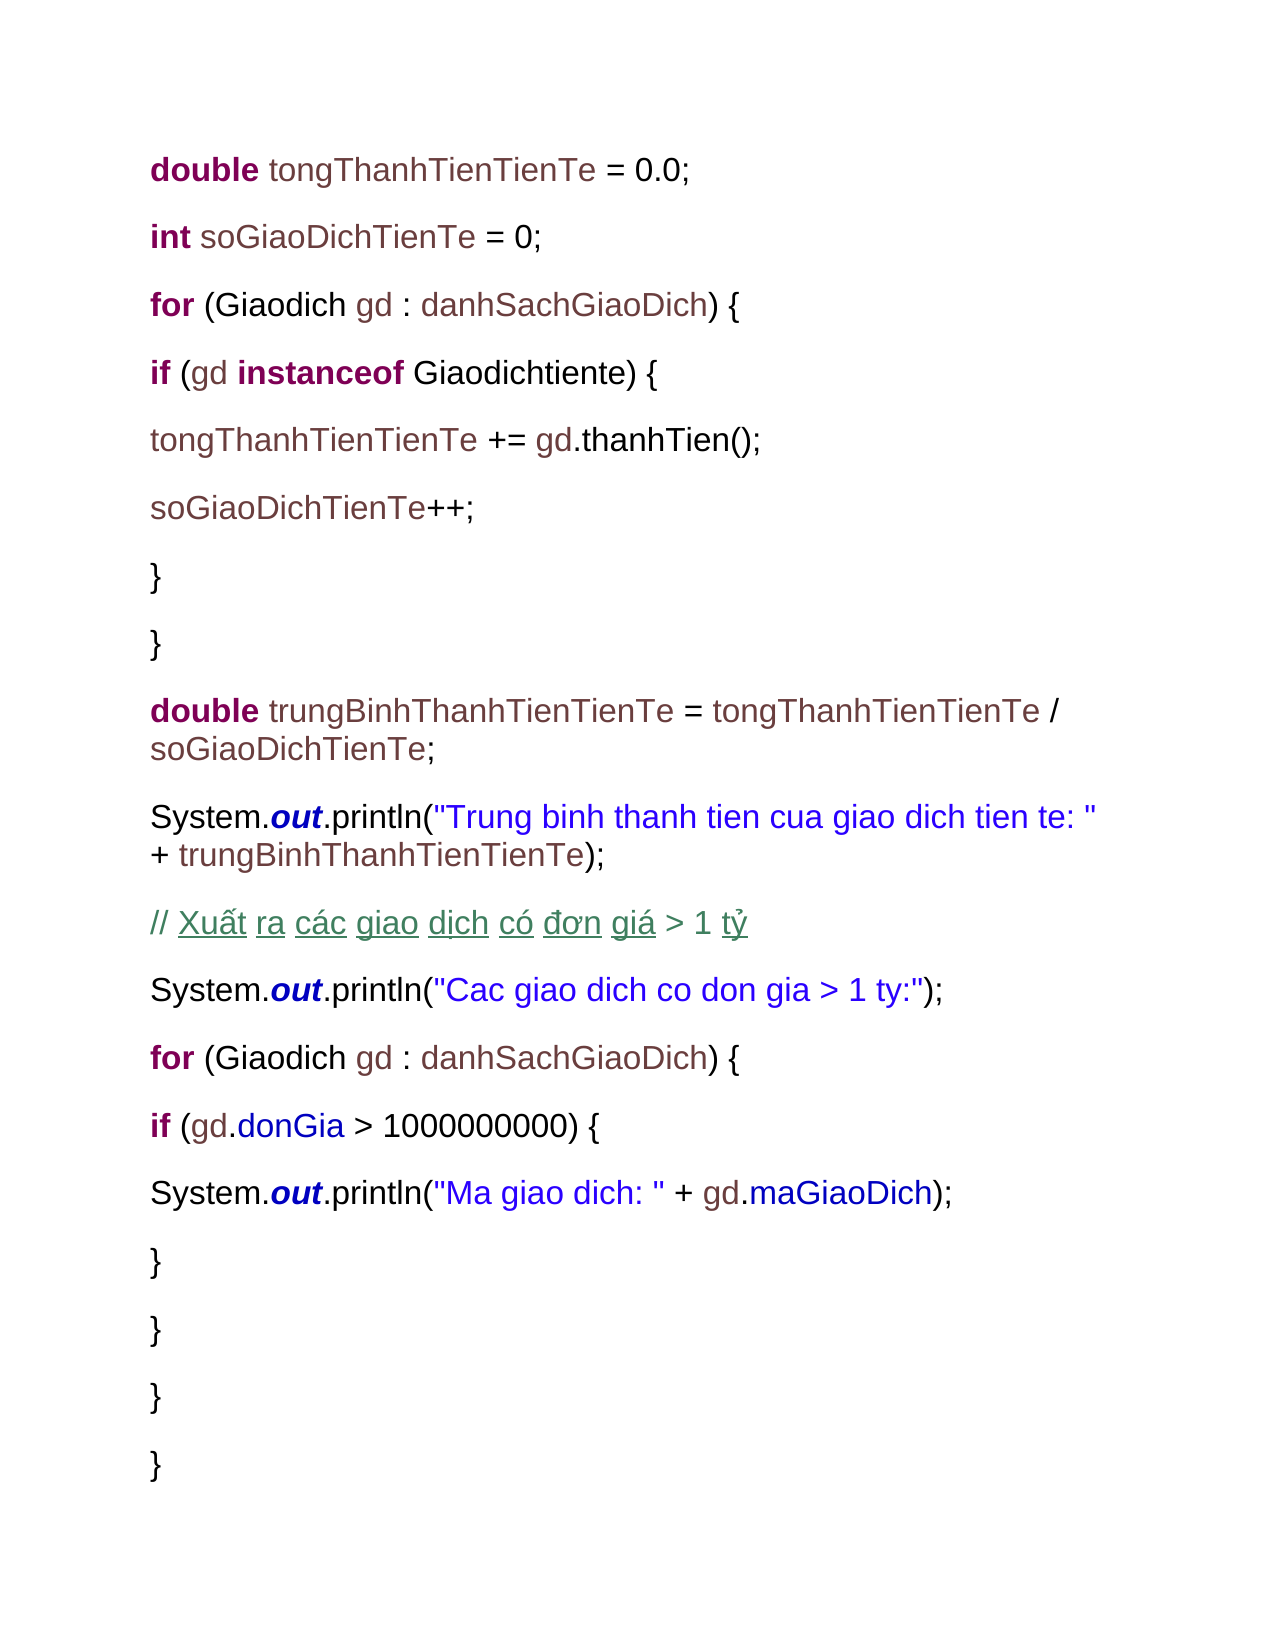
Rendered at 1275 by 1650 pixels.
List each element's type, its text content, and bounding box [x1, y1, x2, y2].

text } [150, 623, 1125, 662]
text for (Giaodich gd : danhSachGiaoDich) { [150, 1038, 1125, 1077]
text } [150, 1241, 1125, 1279]
text System.out.println("Trung binh thanh tien cua giao dich tien te: " + trungBinhThanhTienTienTe); [150, 797, 1125, 874]
text } [150, 1444, 1125, 1482]
text // Xuất ra các giao dịch có đơn giá > 1 tỷ [150, 903, 1125, 941]
text } [150, 1308, 1125, 1347]
text System.out.println("Cac giao dich co don gia > 1 ty:"); [150, 971, 1125, 1009]
text double trungBinhThanhTienTienTe = tongThanhTienTienTe / soGiaoDichTienTe; [150, 691, 1125, 768]
text if (gd instanceof Giaodichtiente) { [150, 353, 1125, 391]
text } [150, 1376, 1125, 1414]
text } [150, 556, 1125, 594]
text for (Giaodich gd : danhSachGiaoDich) { [150, 285, 1125, 324]
text int soGiaoDichTienTe = 0; [150, 218, 1125, 256]
text if (gd.donGia > 1000000000) { [150, 1106, 1125, 1144]
text System.out.println("Ma giao dich: " + gd.maGiaoDich); [150, 1173, 1125, 1212]
text double tongThanhTienTienTe = 0.0; [150, 150, 1125, 188]
text tongThanhTienTienTe += gd.thanhTien(); [150, 420, 1125, 459]
text soGiaoDichTienTe++; [150, 488, 1125, 526]
